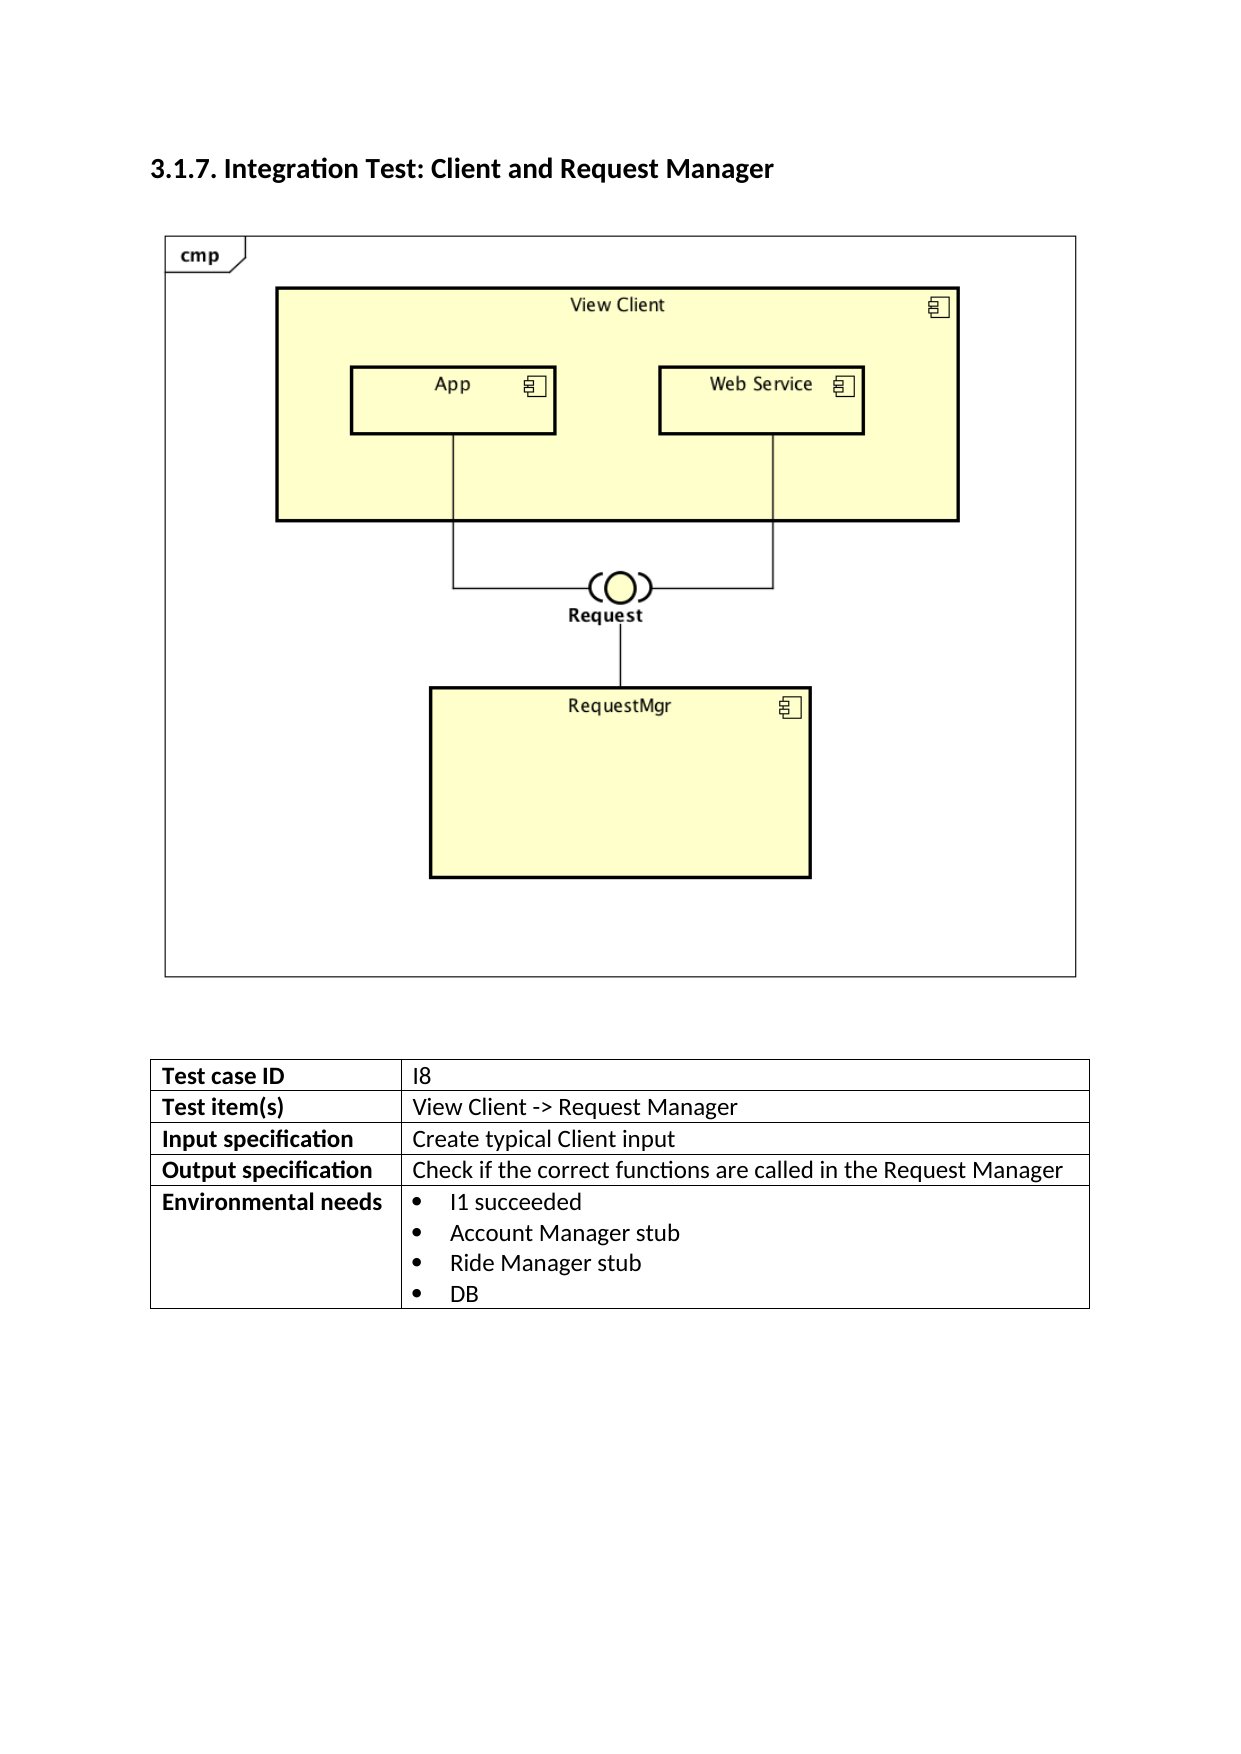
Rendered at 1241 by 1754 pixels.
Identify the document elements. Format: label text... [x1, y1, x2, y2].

table_cell Test item(s) [151, 1091, 401, 1122]
table_cell I1 succeeded Account Manager stub Ride Manager stub DB [402, 1186, 1089, 1308]
table_cell Check if the correct functions are called in the Request Manager [402, 1155, 1089, 1185]
table_cell Environmental needs [151, 1186, 401, 1308]
table_cell Output specification [151, 1155, 401, 1185]
table_header Test case ID [151, 1060, 401, 1090]
list Integration Test: Client and Request Manager [150, 150, 1090, 186]
table_header I8 [402, 1060, 1089, 1090]
picture [150, 221, 1091, 991]
table_cell Input specification [151, 1123, 401, 1153]
table_cell View Client -> Request Manager [402, 1091, 1089, 1122]
table_cell Create typical Client input [402, 1123, 1089, 1153]
